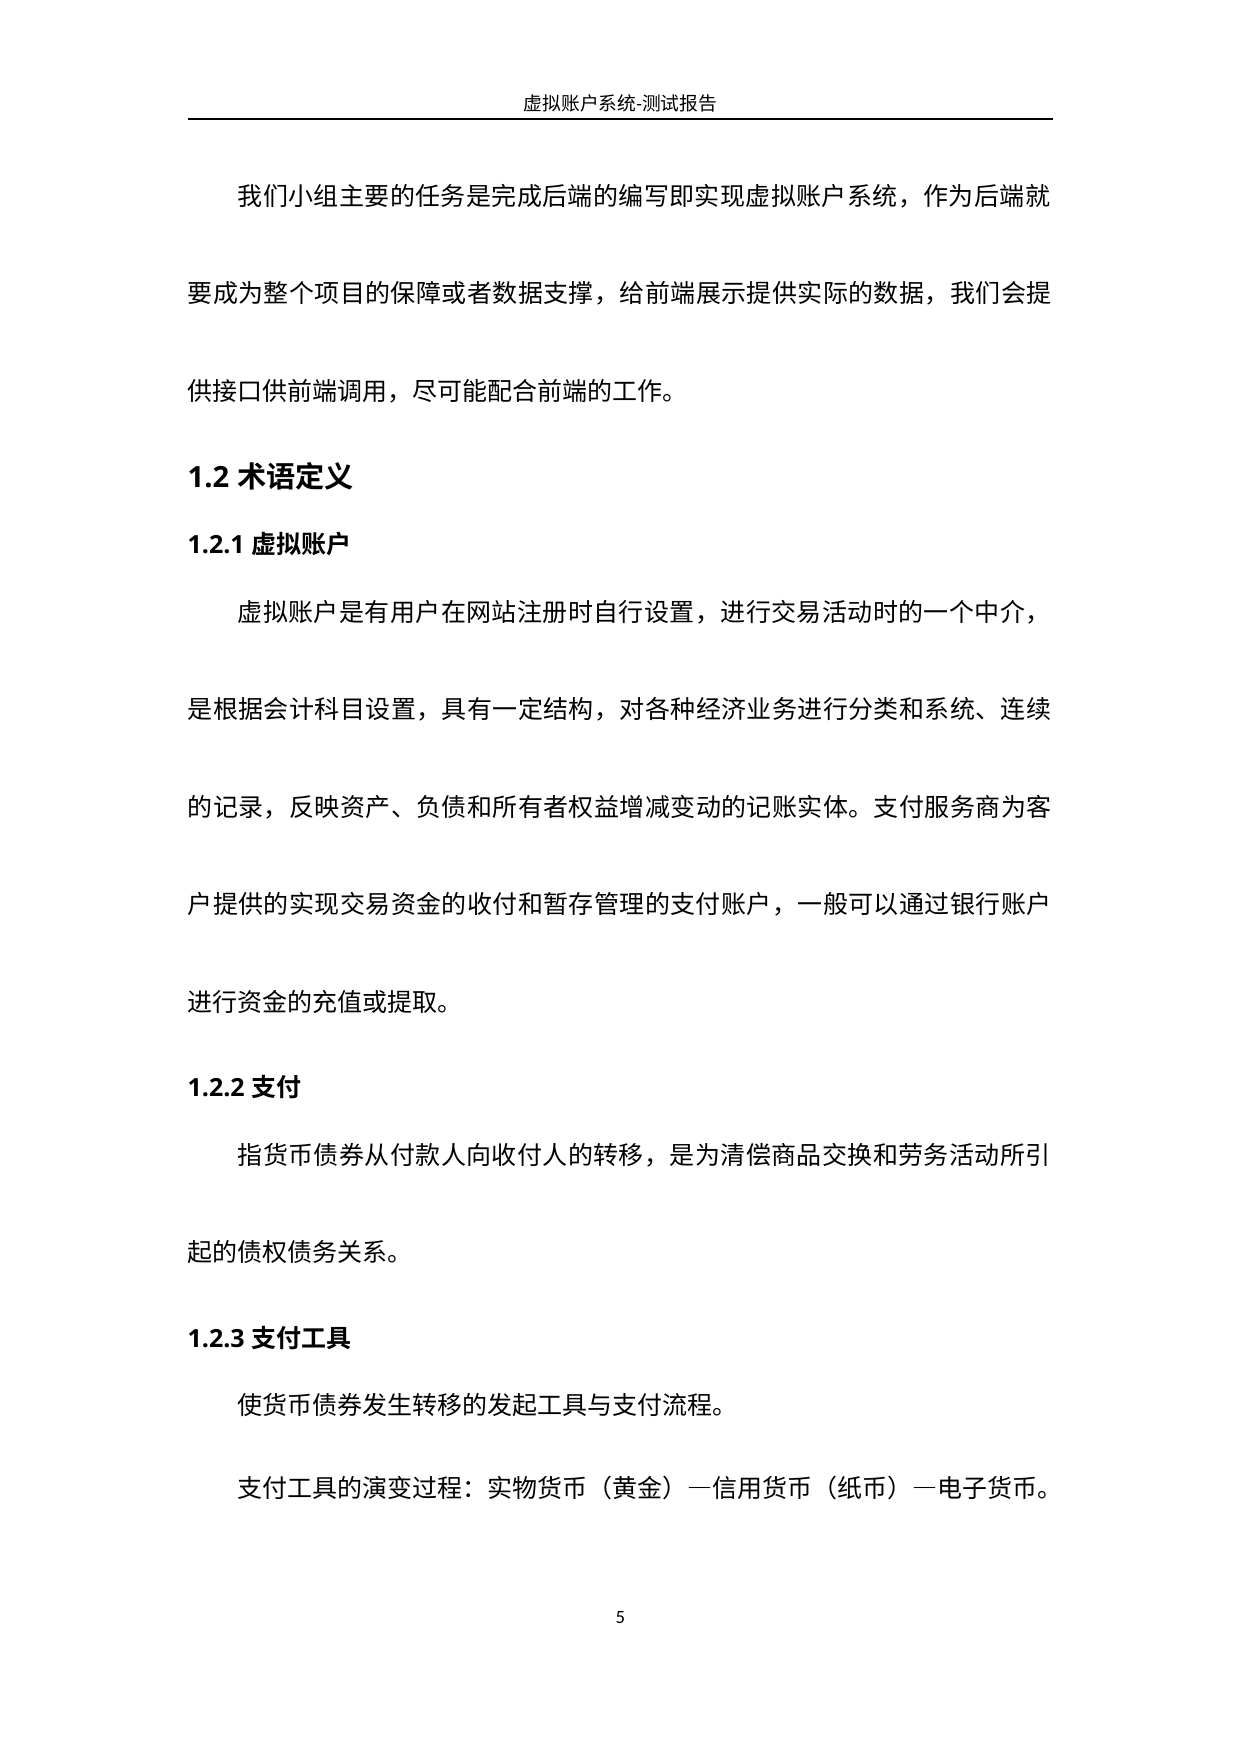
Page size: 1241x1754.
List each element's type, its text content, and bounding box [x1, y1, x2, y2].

text 使货币债券发生转移的发起工具与支付流程。 [187, 1371, 1053, 1436]
subtitle 1.2.3 支付工具 [187, 1304, 1053, 1369]
text 我们小组主要的任务是完成后端的编写即实现虚拟账户系统，作为后端就要成为整个项目的保障或者数据支撑，给前端展示提供实际的数据，我们会提供接口供前端调用，尽可能配合前端的工作。 [187, 162, 1053, 422]
subtitle 1.2.1 虚拟账户 [187, 510, 1053, 575]
subtitle 1.2 术语定义 [187, 443, 1053, 508]
text 指货币债券从付款人向收付人的转移，是为清偿商品交换和劳务活动所引起的债权债务关系。 [187, 1121, 1053, 1283]
text 支付工具的演变过程：实物货币（黄金）—信用货币（纸币）—电子货币。 [187, 1454, 1053, 1519]
text 虚拟账户是有用户在网站注册时自行设置，进行交易活动时的一个中介，是根据会计科目设置，具有一定结构，对各种经济业务进行分类和系统、连续的记录，反映资产、负债和所有者权益增减变动的记账实体。支付服务商为客户提供的实现交易资金的收付和暂存管理的支付账户，一般可以通过银行账户进行资金的充值或提取。 [187, 578, 1053, 1033]
subtitle 1.2.2 支付 [187, 1053, 1053, 1118]
